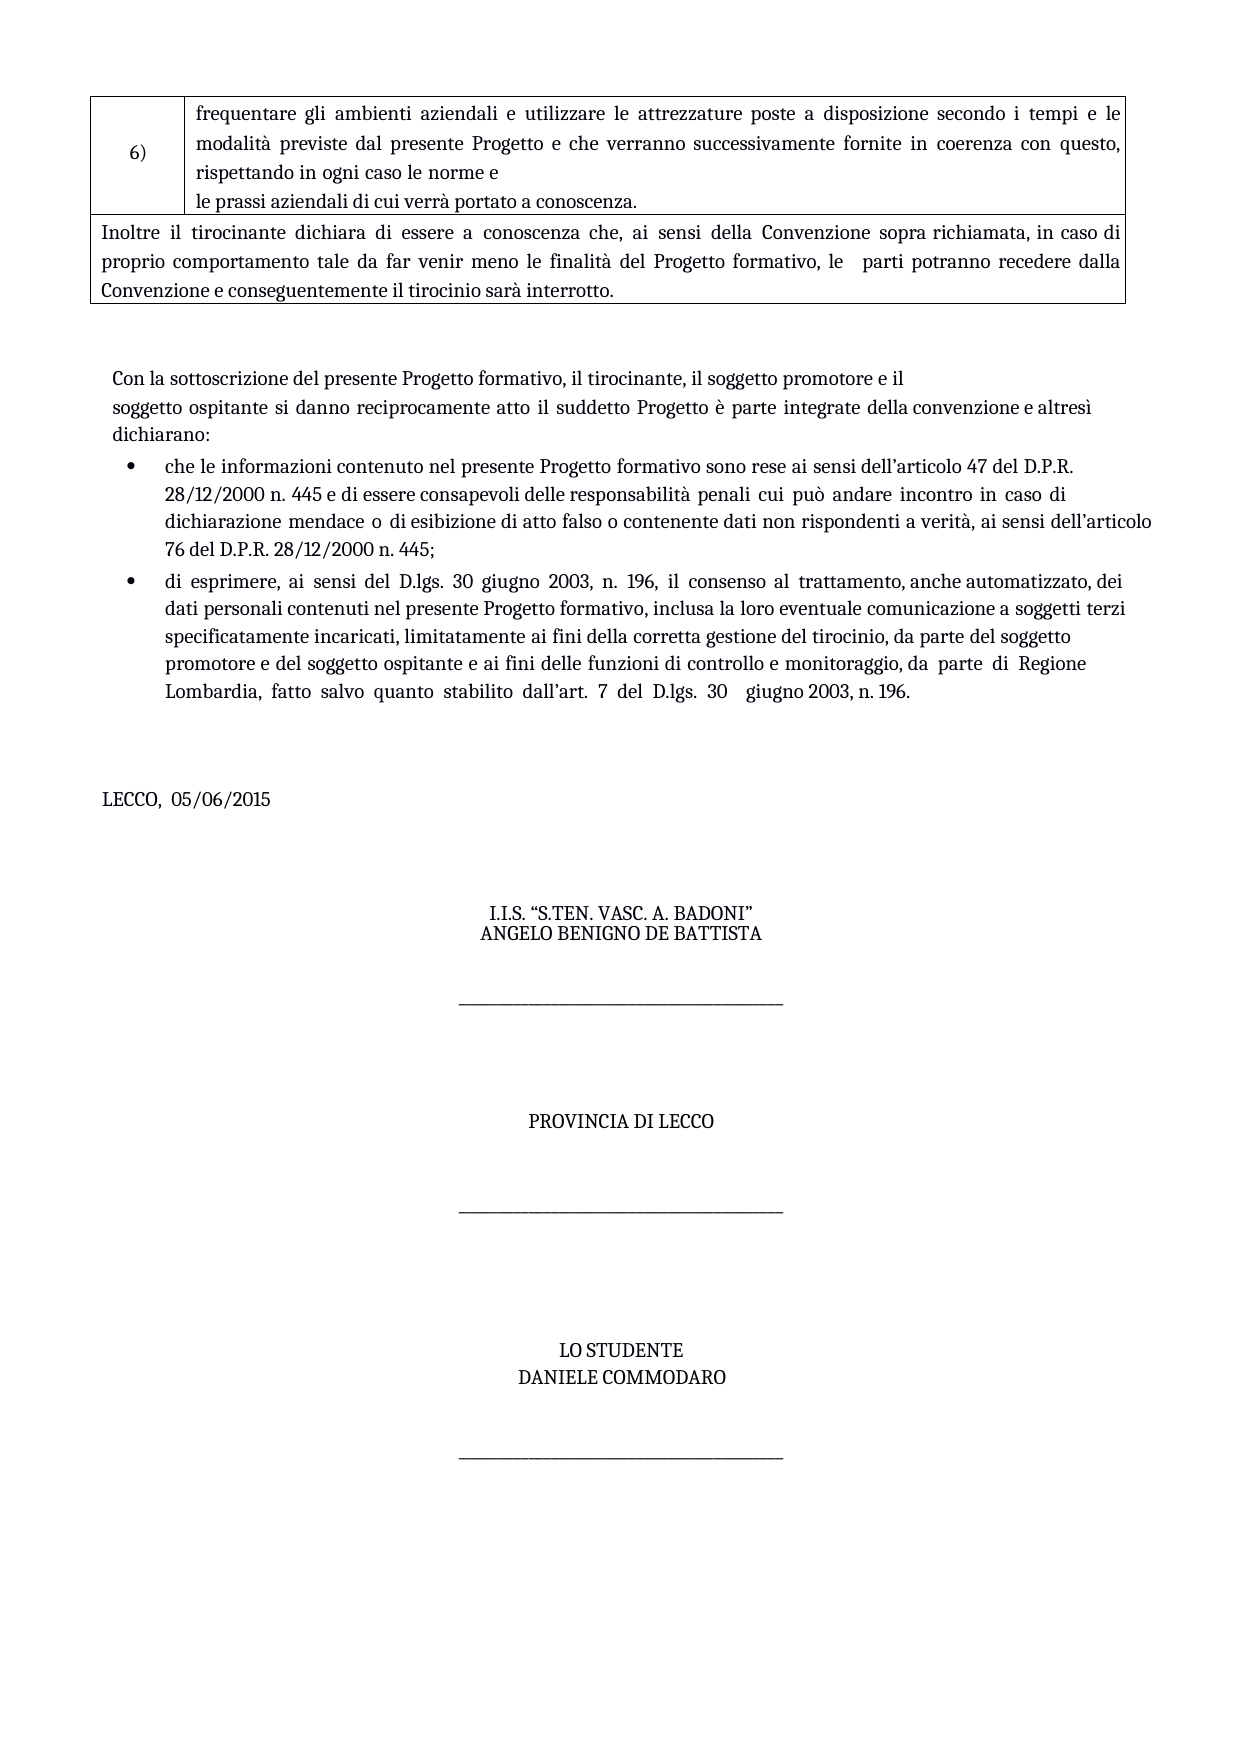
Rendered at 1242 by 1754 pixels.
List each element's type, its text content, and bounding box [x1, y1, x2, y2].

text LO STUDENTE [90, 1341, 1152, 1362]
text __________________________________________ [90, 987, 1152, 1007]
text Con la sottoscrizione del presente Progetto formativo, il tirocinante, il soggetto promotore e il [112, 362, 1154, 391]
list di esprimere, ai sensi del D.lgs. 30 giugno 2003, n. 196, il consenso al trattamento, anche automatizzato, dei dati personali contenuti nel presente Progetto formativo, inclusa la loro eventuale comunicazione a soggetti terzi specificatamente incaricati, limitatamente ai fini della corretta gestione del tirocinio, da parte del soggetto promotore e del soggetto ospitante e ai fini delle funzioni di controllo e monitoraggio, da parte di Regione Lombardia, fatto salvo quanto stabilito dall’art. 7 del D.lgs. 30 giugno 2003, n. 196. [127, 569, 1152, 703]
list che le informazioni contenuto nel presente Progetto formativo sono rese ai sensi dell’articolo 47 del D.P.R. 28/12/2000 n. 445 e di essere consapevoli delle responsabilità penali cui può andare incontro in caso di dichiarazione mendace o di esibizione di atto falso o contenente dati non rispondenti a verità, ai sensi dell’articolo 76 del D.P.R. 28/12/2000 n. 445; [127, 455, 1152, 561]
text LECCO, 05/06/2015 [102, 784, 1154, 812]
table_cell 6) [91, 97, 184, 214]
table_cell Inoltre il tirocinante dichiara di essere a conoscenza che, ai sensi della Convenzione sopra richiamata, in caso di proprio comportamento tale da far venir meno le finalità del Progetto formativo, le parti potranno recedere dalla Convenzione e conseguentemente il tirocinio sarà interrotto. [91, 215, 1125, 303]
text PROVINCIA DI LECCO [90, 1112, 1152, 1132]
text DANIELE COMMODARO [90, 1362, 1154, 1391]
text soggetto ospitante si danno reciprocamente atto il suddetto Progetto è parte integrate della convenzione e altresì dichiarano: [112, 396, 1136, 447]
table_cell frequentare gli ambienti aziendali e utilizzare le attrezzature poste a disposizione secondo i tempi e le modalità previste dal presente Progetto e che verranno successivamente fornite in coerenza con questo, rispettando in ogni caso le norme e le prassi aziendali di cui verrà portato a conoscenza. [185, 97, 1125, 214]
text __________________________________________ [90, 1441, 1152, 1461]
text I.I.S. “S.TEN. VASC. A. BADONI” [90, 903, 1152, 924]
text ANGELO BENIGNO DE BATTISTA [90, 924, 1152, 945]
text __________________________________________ [90, 1195, 1152, 1216]
